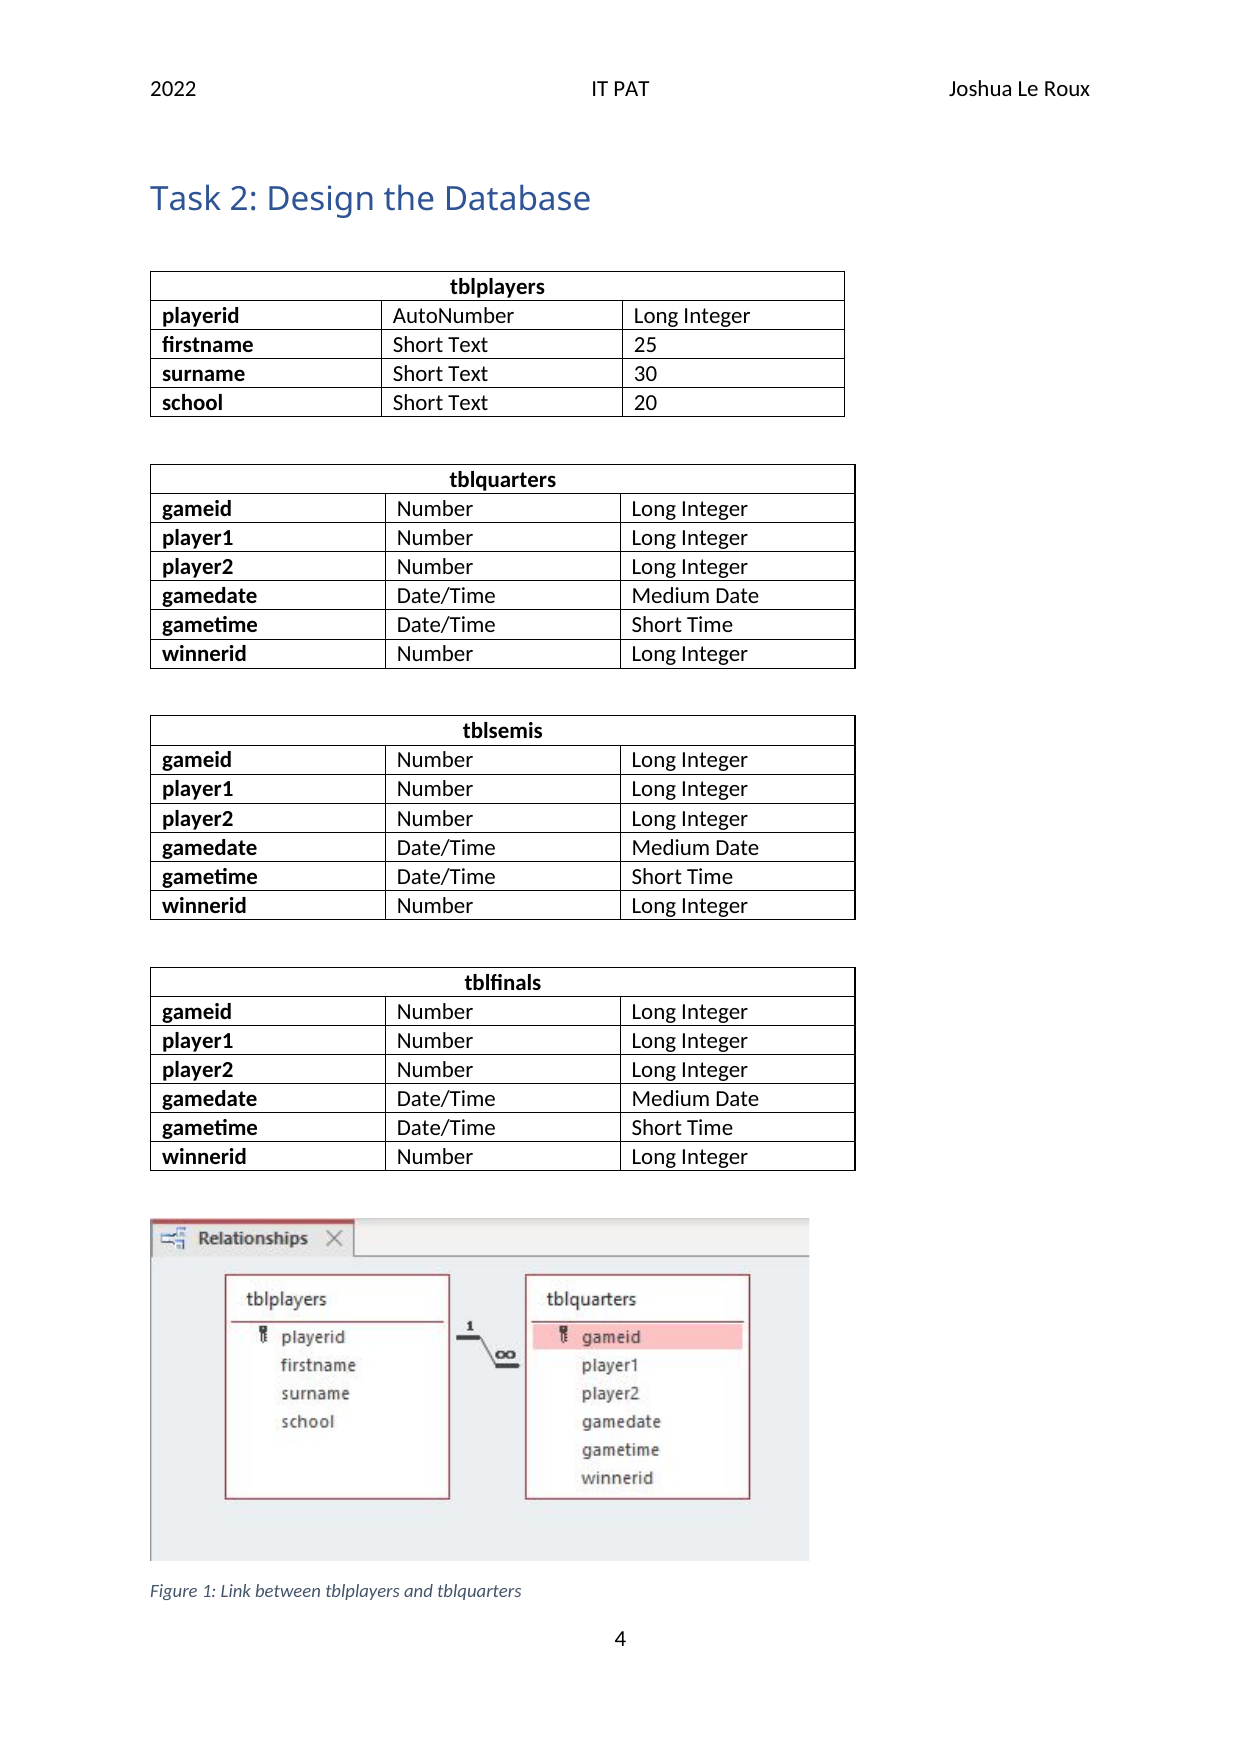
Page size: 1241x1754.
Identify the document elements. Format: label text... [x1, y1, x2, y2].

table_cell Number [386, 494, 620, 522]
table_cell player1 [151, 775, 385, 803]
table_cell player2 [151, 804, 385, 832]
table_cell Long Integer [621, 523, 854, 551]
table_cell Number [386, 891, 620, 919]
table_header tblquarters [151, 465, 854, 493]
table_cell gametime [151, 610, 385, 638]
table_cell Date/Time [386, 833, 620, 861]
table_cell player2 [151, 1055, 385, 1083]
table_cell playerid [151, 301, 381, 329]
table_cell Number [386, 775, 620, 803]
table_cell Long Integer [621, 1055, 854, 1083]
table_cell Long Integer [621, 746, 854, 773]
table_cell Long Integer [621, 891, 854, 919]
table_cell player1 [151, 1026, 385, 1054]
table_cell Number [386, 640, 620, 667]
table_cell Number [386, 552, 620, 580]
table_cell Long Integer [621, 804, 854, 832]
table_cell winnerid [151, 1142, 385, 1170]
table_cell Short Time [621, 862, 854, 890]
table_cell 20 [623, 388, 844, 416]
table_cell Number [386, 804, 620, 832]
table_cell 25 [623, 330, 844, 358]
table_cell Long Integer [621, 552, 854, 580]
table_cell Short Text [382, 330, 622, 358]
table_cell gamedate [151, 833, 385, 861]
subtitle Task 2: Design the Database [150, 175, 1090, 220]
table_cell Long Integer [621, 775, 854, 803]
table_cell surname [151, 359, 381, 387]
table_cell winnerid [151, 891, 385, 919]
table_cell Date/Time [386, 581, 620, 609]
table_cell winnerid [151, 640, 385, 667]
table_cell Number [386, 997, 620, 1025]
table_cell gametime [151, 1113, 385, 1141]
table_cell gameid [151, 494, 385, 522]
table_cell Date/Time [386, 1084, 620, 1112]
table_cell Short Text [382, 388, 622, 416]
table_cell AutoNumber [382, 301, 622, 329]
table_cell gameid [151, 746, 385, 773]
table_cell Medium Date [621, 1084, 854, 1112]
picture [150, 1218, 810, 1561]
table_cell Short Time [621, 610, 854, 638]
table_cell Short Text [382, 359, 622, 387]
table_cell gamedate [151, 581, 385, 609]
table_cell Long Integer [621, 1142, 854, 1170]
table_cell Number [386, 1026, 620, 1054]
table_cell Long Integer [621, 494, 854, 522]
table_cell gameid [151, 997, 385, 1025]
table_cell gamedate [151, 1084, 385, 1112]
table_cell Number [386, 1055, 620, 1083]
table_cell gametime [151, 862, 385, 890]
table_cell school [151, 388, 381, 416]
table_cell Date/Time [386, 862, 620, 890]
table_cell Date/Time [386, 1113, 620, 1141]
table_cell Number [386, 523, 620, 551]
table_cell Date/Time [386, 610, 620, 638]
table_header tblsemis [151, 716, 854, 744]
table_cell Long Integer [621, 997, 854, 1025]
table_cell Number [386, 746, 620, 773]
table_cell Long Integer [621, 1026, 854, 1054]
table_cell Short Time [621, 1113, 854, 1141]
table_cell player1 [151, 523, 385, 551]
table_cell firstname [151, 330, 381, 358]
table_cell Long Integer [623, 301, 844, 329]
table_cell Number [386, 1142, 620, 1170]
table_header tblplayers [151, 272, 844, 300]
table_cell Medium Date [621, 833, 854, 861]
table_header tblfinals [151, 968, 854, 996]
table_cell Long Integer [621, 640, 854, 667]
table_cell Medium Date [621, 581, 854, 609]
table_cell player2 [151, 552, 385, 580]
table_cell 30 [623, 359, 844, 387]
